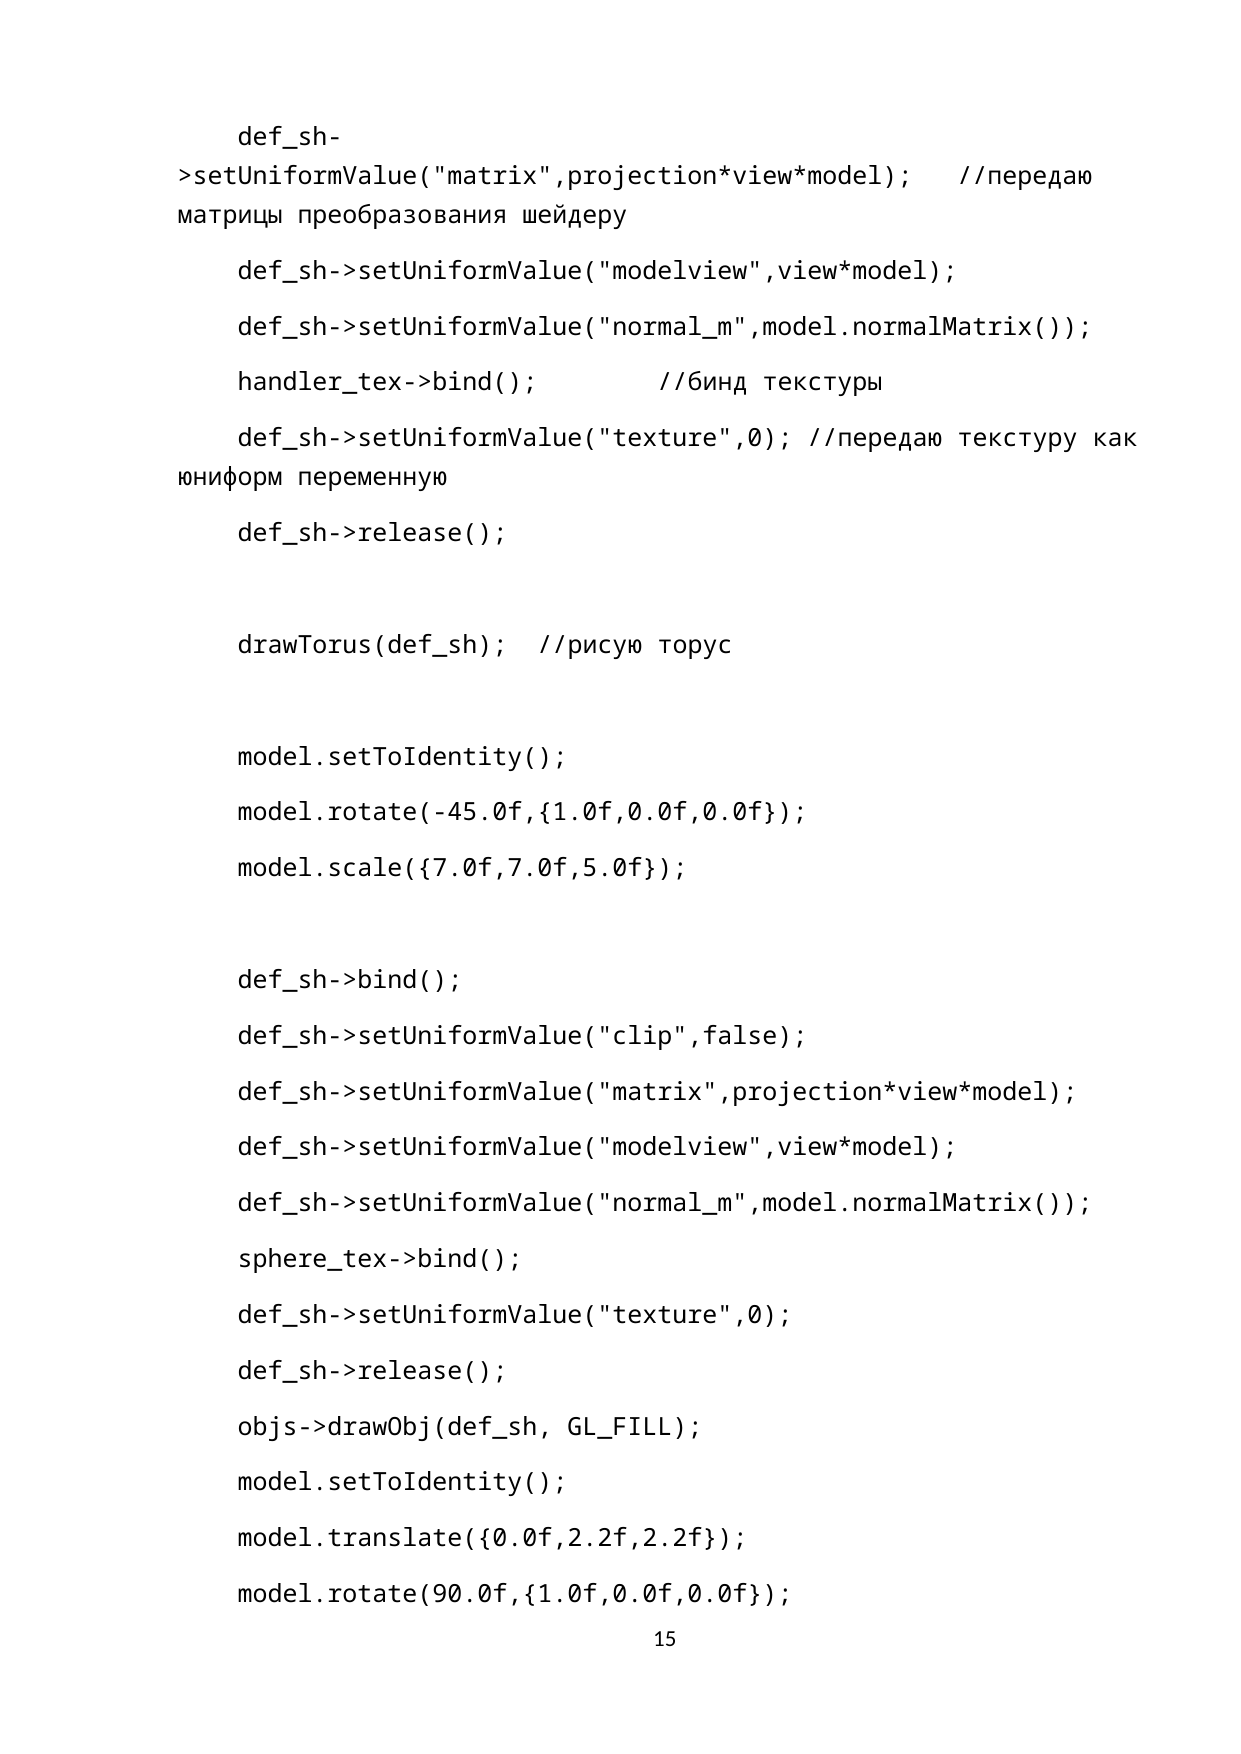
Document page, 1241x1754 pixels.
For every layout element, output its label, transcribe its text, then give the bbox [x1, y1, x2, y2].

text def_sh->setUniformValue("texture",0); //передаю текстуру как юниформ переменную [177, 420, 1152, 493]
text model.rotate(90.0f,{1.0f,0.0f,0.0f}); [177, 1576, 1152, 1610]
text def_sh->setUniformValue("texture",0); [177, 1296, 1152, 1331]
text def_sh->bind(); [177, 961, 1152, 996]
text def_sh->setUniformValue("normal_m",model.normalMatrix()); [177, 1185, 1152, 1219]
text def_sh->setUniformValue("normal_m",model.normalMatrix()); [177, 308, 1152, 342]
text drawTorus(def_sh); //рисую торус [177, 626, 1152, 661]
text objs->drawObj(def_sh, GL_FILL); [177, 1408, 1152, 1442]
text model.scale({7.0f,7.0f,5.0f}); [177, 850, 1152, 884]
text def_sh->setUniformValue("modelview",view*model); [177, 1129, 1152, 1163]
text def_sh->release(); [177, 1352, 1152, 1386]
text model.translate({0.0f,2.2f,2.2f}); [177, 1520, 1152, 1554]
text def_sh->release(); [177, 515, 1152, 549]
text model.setToIdentity(); [177, 738, 1152, 772]
text def_sh->setUniformValue("matrix",projection*view*model); //передаю матрицы преобразования шейдеру [177, 118, 1152, 231]
text def_sh->setUniformValue("clip",false); [177, 1017, 1152, 1051]
text handler_tex->bind(); //бинд текстуры [177, 364, 1152, 398]
text def_sh->setUniformValue("matrix",projection*view*model); [177, 1073, 1152, 1107]
text def_sh->setUniformValue("modelview",view*model); [177, 252, 1152, 286]
text sphere_tex->bind(); [177, 1241, 1152, 1275]
text model.setToIdentity(); [177, 1464, 1152, 1498]
text model.rotate(-45.0f,{1.0f,0.0f,0.0f}); [177, 794, 1152, 828]
